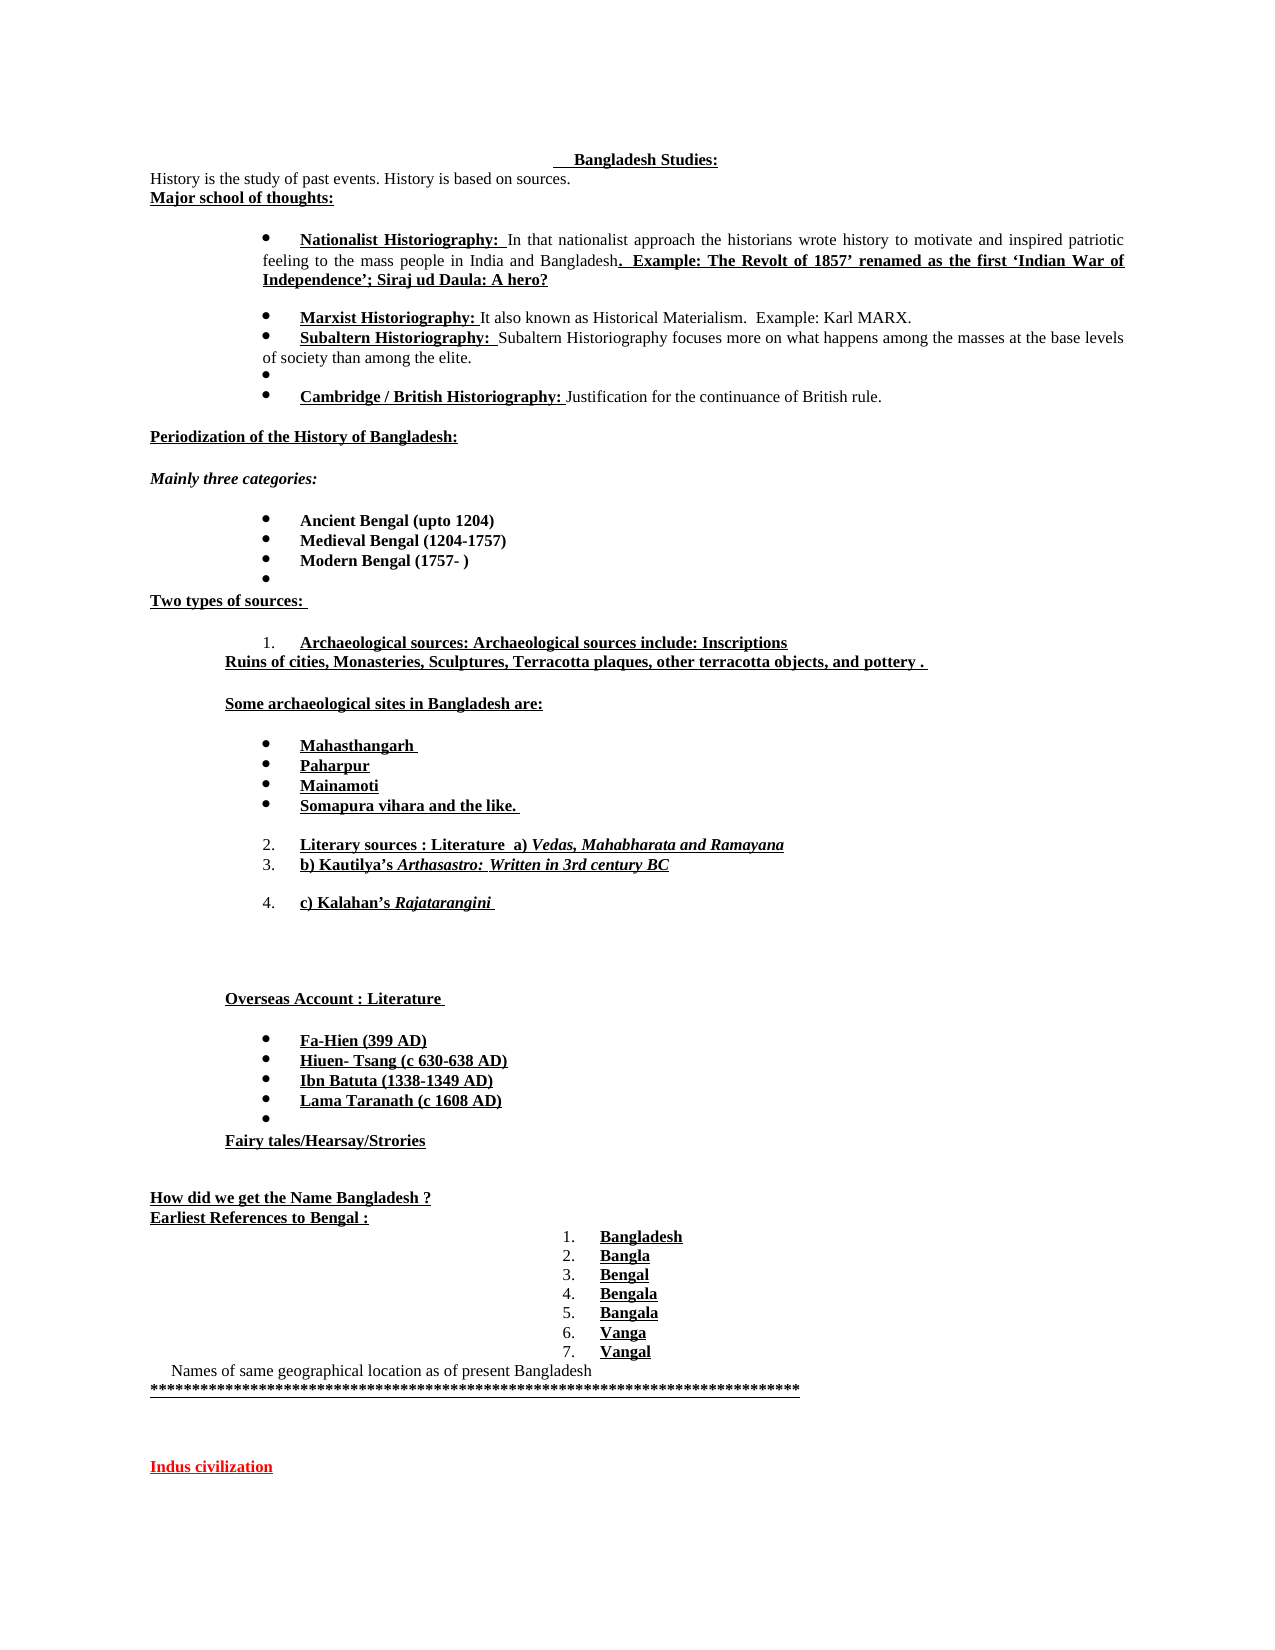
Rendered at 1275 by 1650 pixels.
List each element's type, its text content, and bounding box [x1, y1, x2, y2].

list Hiuen- Tsang (c 630-638 AD) [262, 1050, 1125, 1071]
list Modern Bengal (1757- ) [262, 551, 1125, 571]
text Names of same geographical location as of present Bangladesh [150, 1361, 1125, 1380]
list Bangala [562, 1303, 1125, 1322]
list Literary sources : Literature a) Vedas, Mahabharata and Ramayana [262, 835, 1125, 854]
list Bengal [562, 1265, 1125, 1284]
list Medieval Bengal (1204-1757) [262, 530, 1125, 551]
list c) Kalahan’s Rajatarangini [262, 893, 1125, 912]
list Mainamoti [262, 776, 1125, 796]
list Marxist Historiography: It also known as Historical Materialism. Example: Karl MARX. [262, 308, 1125, 328]
text Some archaeological sites in Bangladesh are: [225, 694, 1125, 713]
list Subaltern Historiography: Subaltern Historiography focuses more on what happens among the masses at the base levels of society than among the elite. [262, 328, 1125, 367]
text Earliest References to Bengal : [150, 1207, 1125, 1227]
text Fairy tales/Hearsay/Strories [225, 1131, 1125, 1150]
list Fa-Hien (399 AD) [262, 1030, 1125, 1050]
text Bangladesh Studies: [150, 150, 1125, 169]
list Ibn Batuta (1338-1349 AD) [262, 1071, 1125, 1091]
list Mahasthangarh [262, 736, 1125, 756]
list Bangladesh [562, 1227, 1125, 1246]
list Paharpur [262, 756, 1125, 776]
list Cambridge / British Historiography: Justification for the continuance of British rule. [262, 387, 1125, 407]
list Ancient Bengal (upto 1204) [262, 510, 1125, 530]
list Nationalist Historiography: In that nationalist approach the historians wrote history to motivate and inspired patriotic feeling to the mass people in India and Bangladesh. Example: The Revolt of 1857’ renamed as the first ‘Indian War of Independence’; Siraj ud Daula: A hero? [262, 230, 1125, 289]
list Vangal [562, 1342, 1125, 1361]
text Periodization of the History of Bangladesh: [150, 427, 1125, 446]
list Lama Taranath (c 1608 AD) [262, 1091, 1125, 1111]
list Archaeological sources: Archaeological sources include: Inscriptions [262, 633, 1125, 652]
text Two types of sources: [150, 591, 1125, 610]
text Ruins of cities, Monasteries, Sculptures, Terracotta plaques, other terracotta objects, and pottery . [225, 652, 1125, 671]
text History is the study of past events. History is based on sources. [150, 169, 1125, 188]
list Bangla [562, 1246, 1125, 1265]
list Vanga [562, 1322, 1125, 1342]
list b) Kautilya’s Arthasastro: Written in 3rd century BC [262, 854, 1125, 873]
text Major school of thoughts: [150, 188, 1125, 207]
text How did we get the Name Bangladesh ? [150, 1188, 1125, 1207]
text ****************************************************************************** [150, 1380, 1125, 1399]
list Bengala [562, 1284, 1125, 1303]
list Somapura vihara and the like. [262, 796, 1125, 816]
text Mainly three categories: [150, 468, 1125, 488]
text Overseas Account : Literature [225, 988, 1125, 1008]
text Indus civilization [150, 1457, 1125, 1476]
